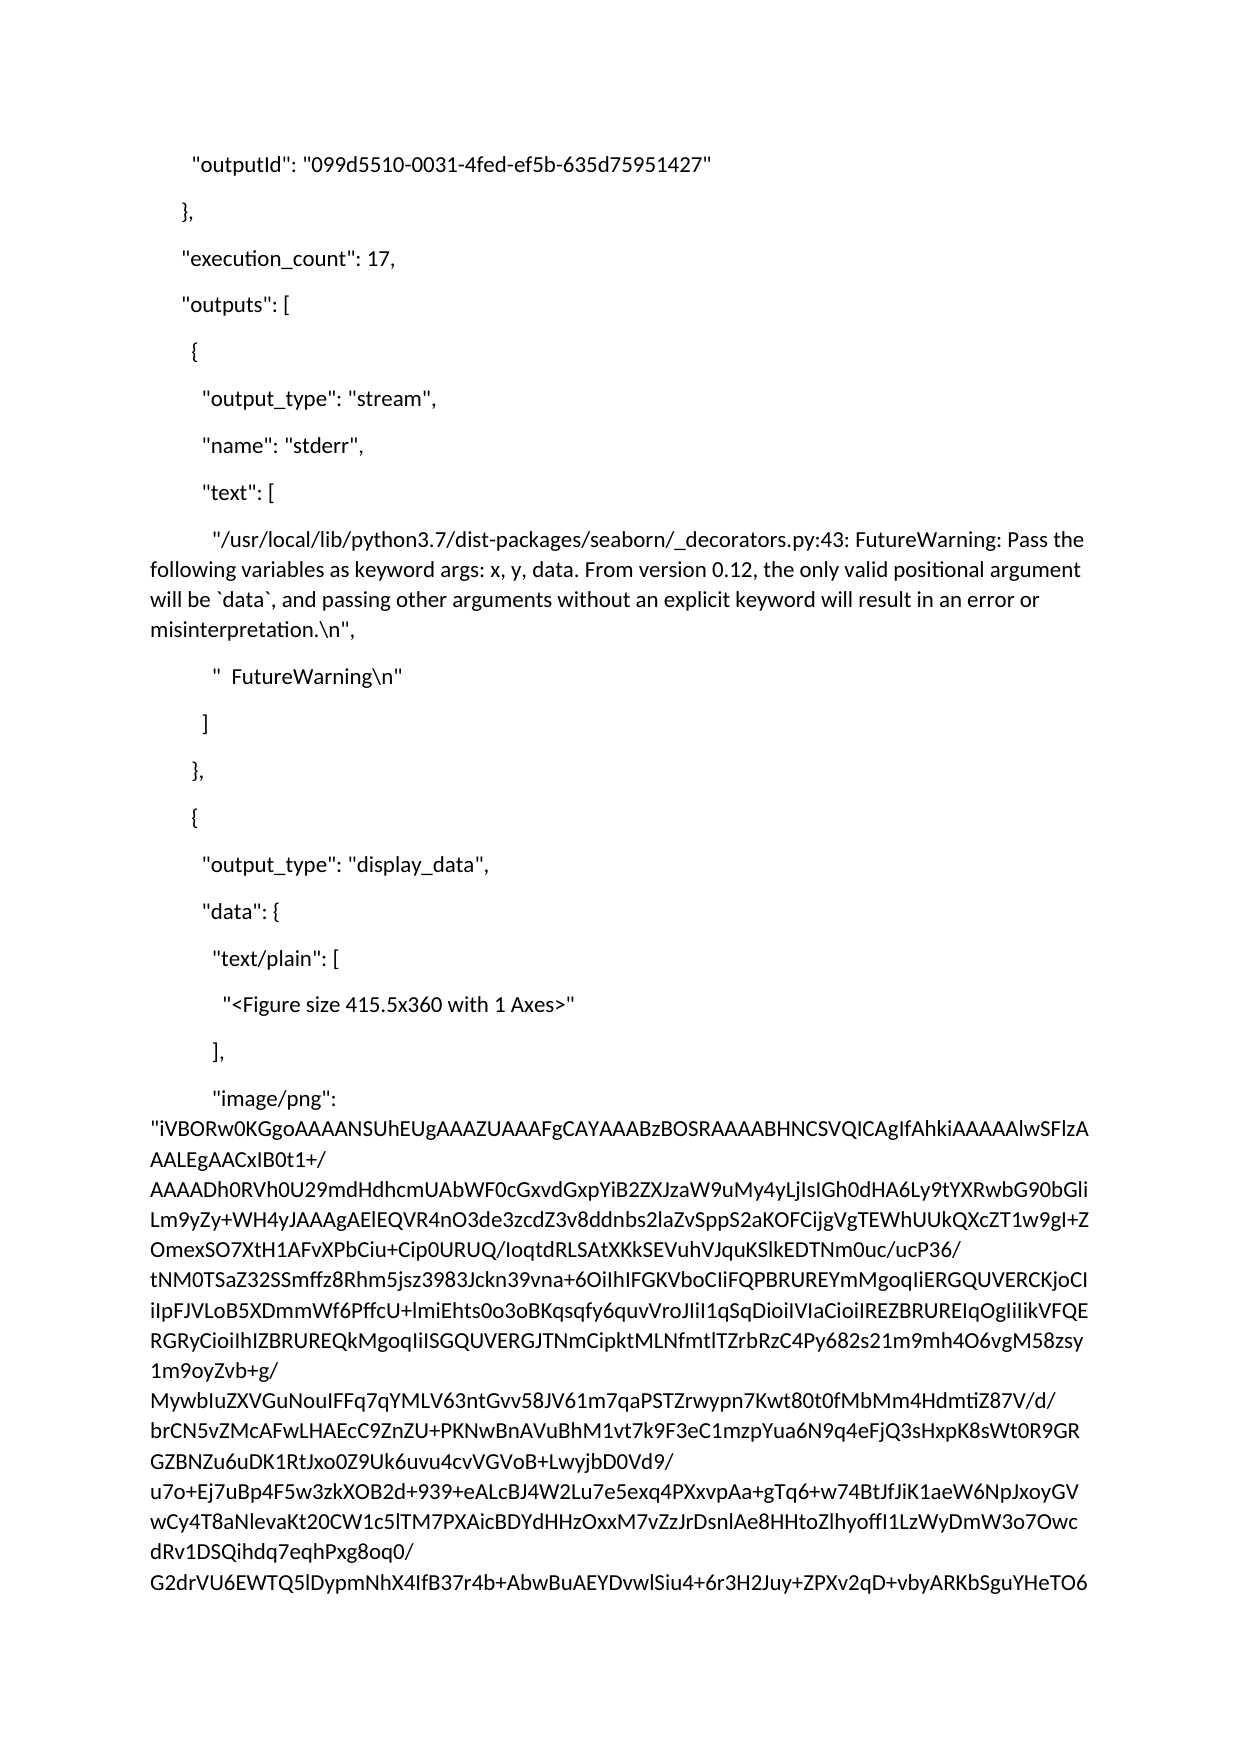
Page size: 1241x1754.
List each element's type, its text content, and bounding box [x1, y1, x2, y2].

text "data": { [150, 897, 1090, 925]
text "/usr/local/lib/python3.7/dist-packages/seaborn/_decorators.py:43: FutureWarning: Pass the following variables as keyword args: x, y, data. From version 0.12, the only valid positional argument will be `data`, and passing other arguments without an explicit keyword will result in an error or misinterpretation.\n", [150, 525, 1090, 644]
text ], [150, 1037, 1090, 1066]
text " FutureWarning\n" [150, 662, 1090, 691]
text }, [150, 197, 1090, 225]
text "text/plain": [ [150, 944, 1090, 972]
text "outputId": "099d5510-0031-4fed-ef5b-635d75951427" [150, 150, 1090, 178]
text }, [150, 756, 1090, 784]
text "output_type": "stream", [150, 384, 1090, 412]
text { [150, 337, 1090, 366]
text "execution_count": 17, [150, 244, 1090, 272]
text ] [150, 709, 1090, 737]
text { [150, 803, 1090, 831]
text "output_type": "display_data", [150, 850, 1090, 878]
text "<Figure size 415.5x360 with 1 Axes>" [150, 991, 1090, 1019]
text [150, 1084, 1090, 1596]
text "name": "stderr", [150, 431, 1090, 459]
text "outputs": [ [150, 291, 1090, 319]
text "text": [ [150, 478, 1090, 506]
